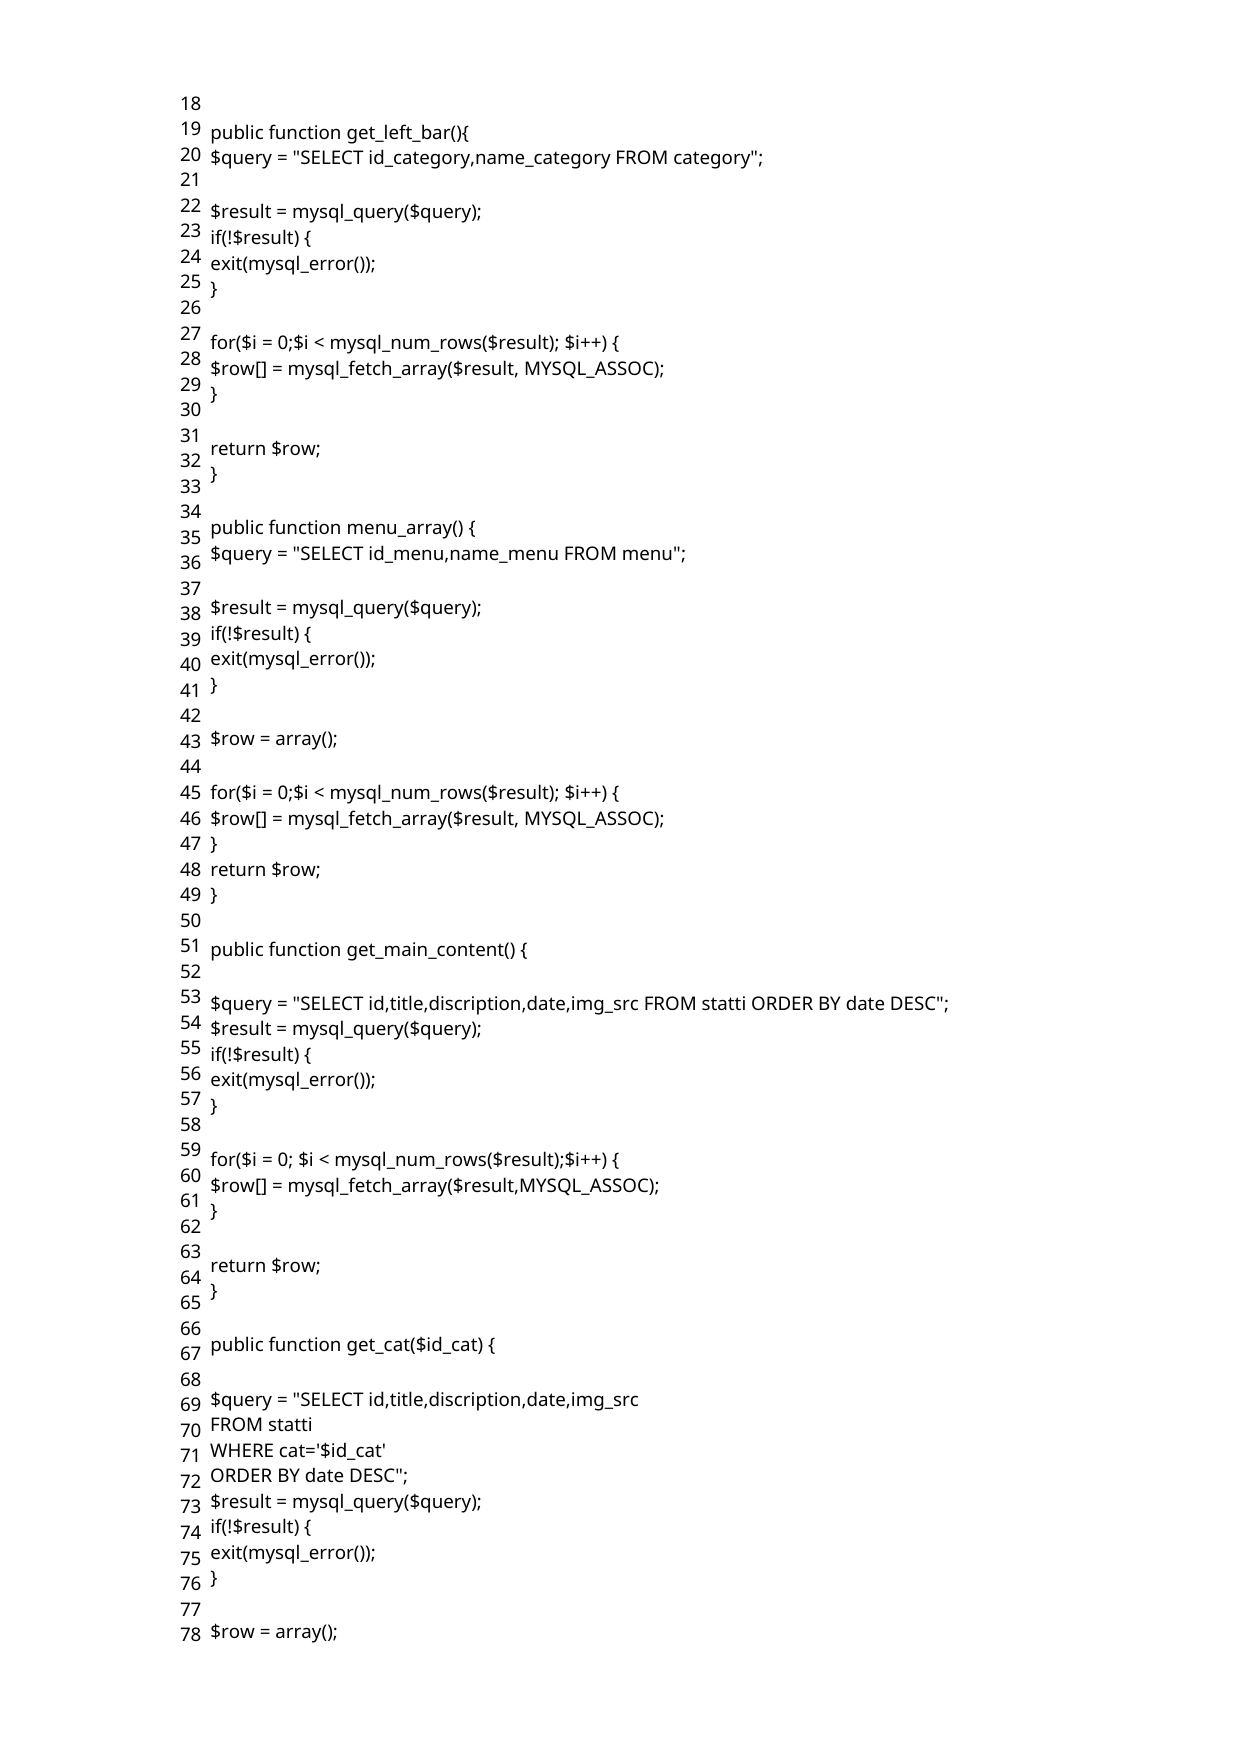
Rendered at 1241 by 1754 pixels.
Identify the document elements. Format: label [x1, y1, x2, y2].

table_header [204, 89, 1167, 1648]
table_header [177, 89, 204, 1648]
